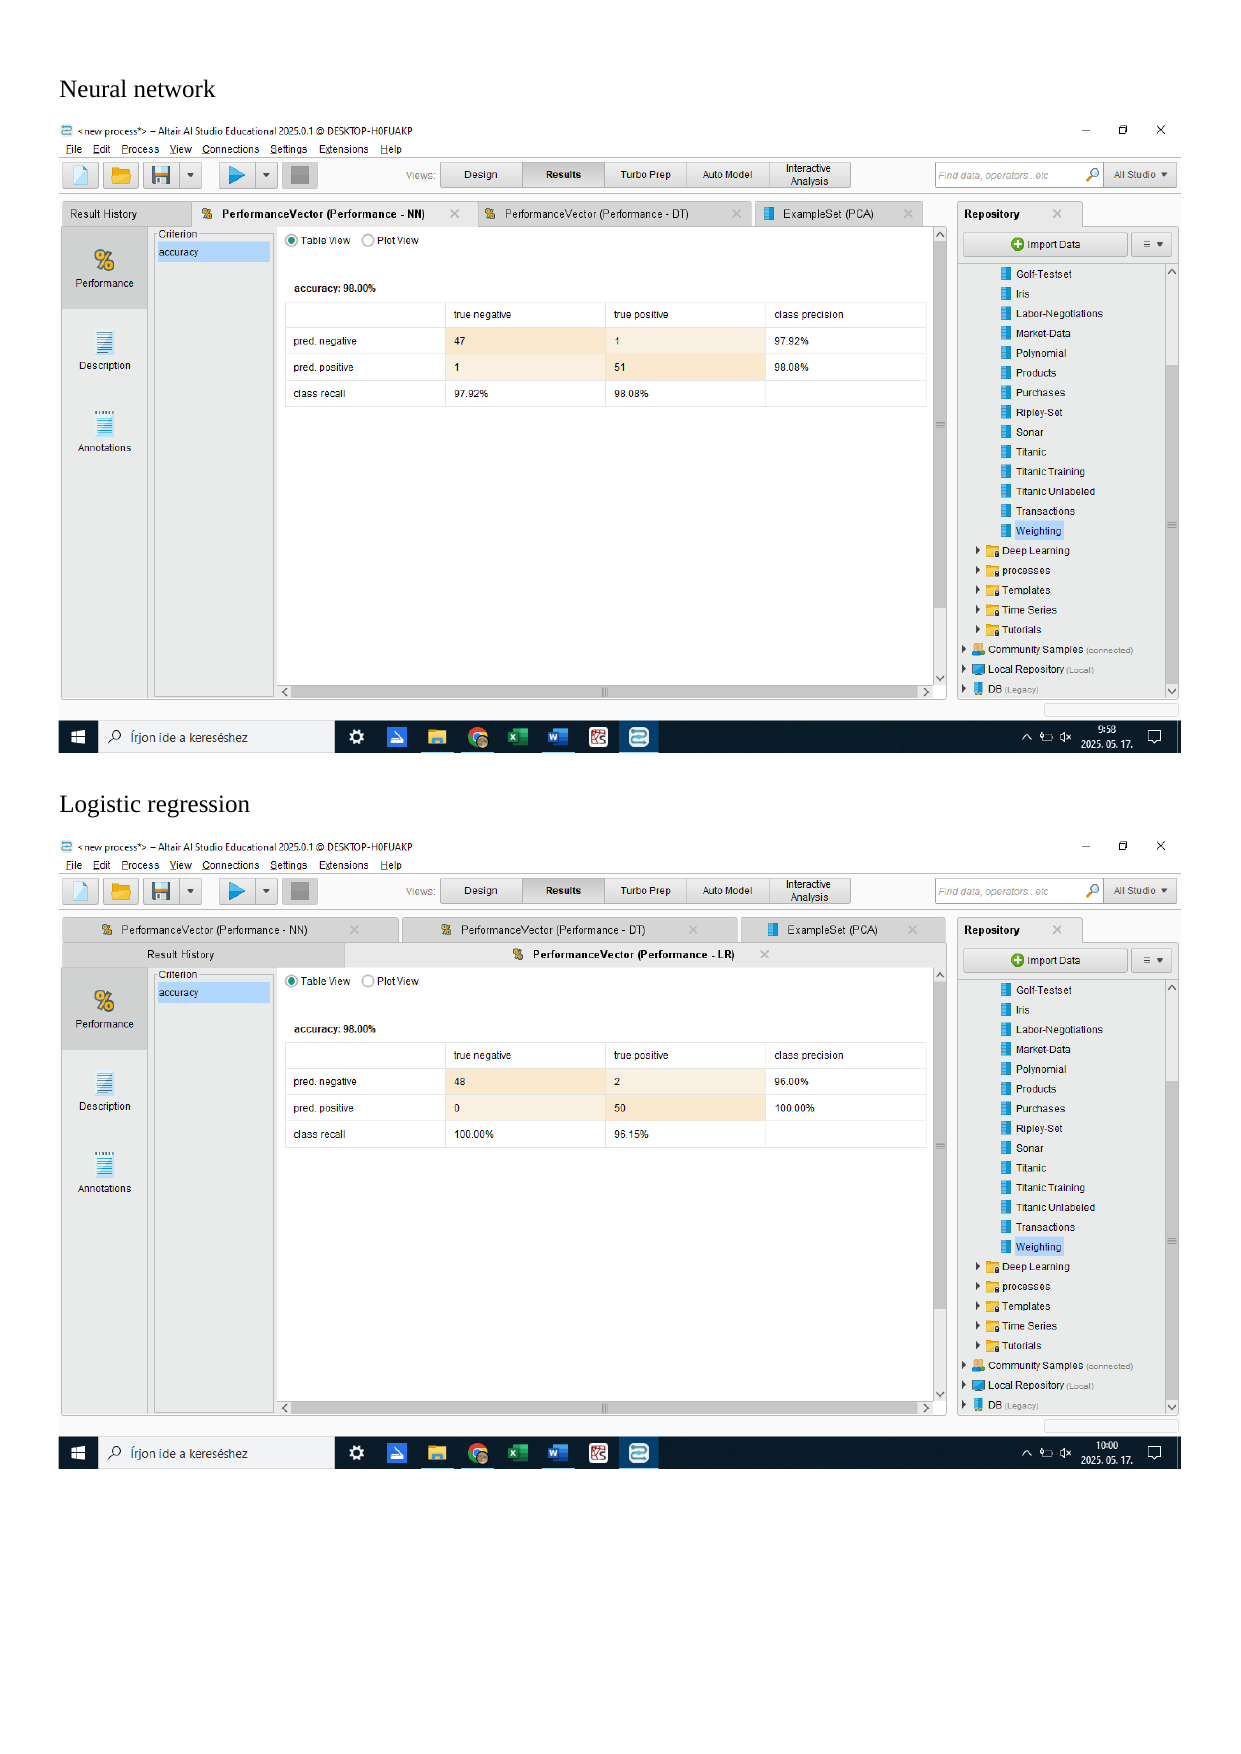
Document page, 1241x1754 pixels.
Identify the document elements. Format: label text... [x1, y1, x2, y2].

picture [58, 121, 1181, 753]
picture [58, 837, 1181, 1469]
text Logistic regression [59, 789, 1181, 818]
text Neural network [59, 74, 1181, 103]
